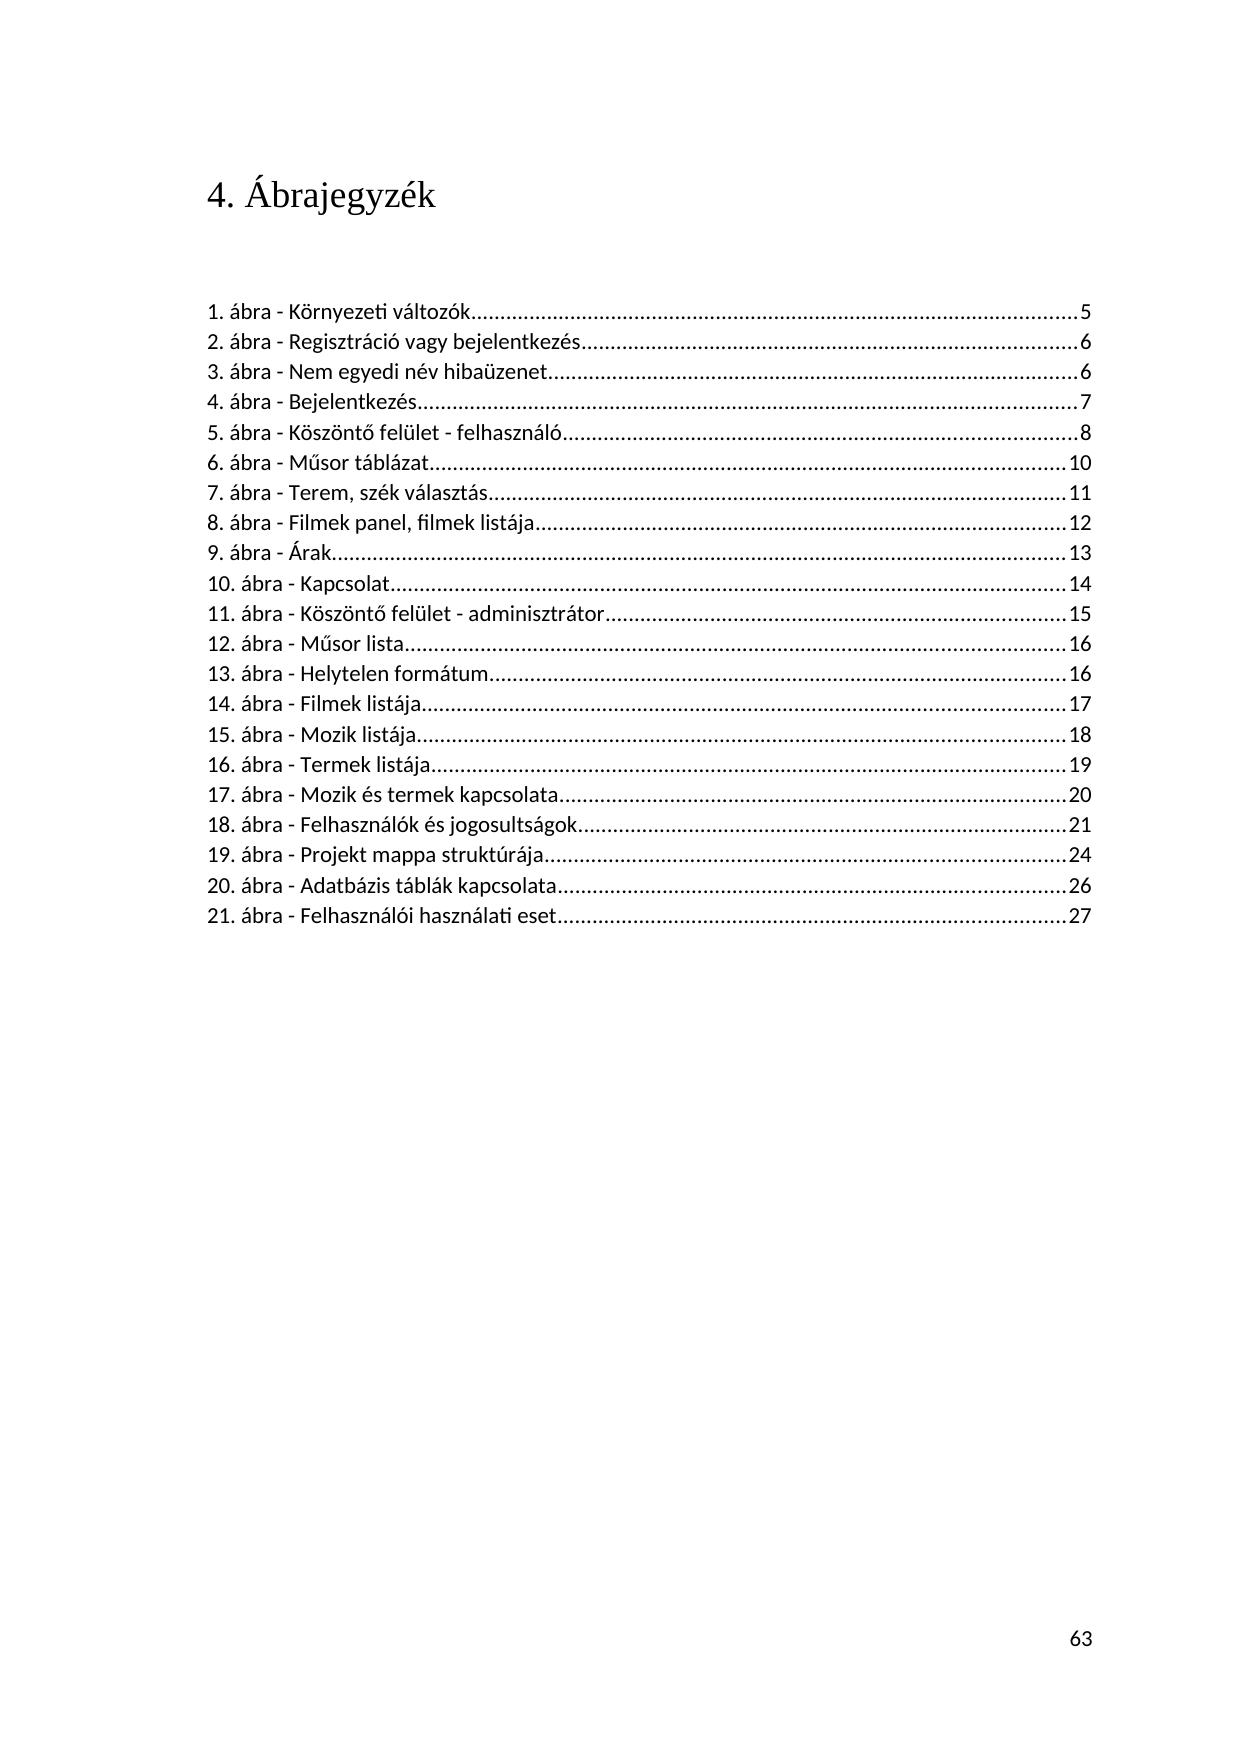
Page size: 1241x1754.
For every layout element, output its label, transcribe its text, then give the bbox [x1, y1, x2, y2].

text 8. ábra - Filmek panel, filmek listája 12 [207, 508, 1092, 536]
text 7. ábra - Terem, szék választás 11 [207, 478, 1092, 506]
text 3. ábra - Nem egyedi név hibaüzenet 6 [207, 357, 1092, 385]
text 14. ábra - Filmek listája 17 [207, 689, 1092, 717]
text 5. ábra - Köszöntő felület - felhasználó 8 [207, 418, 1092, 446]
text 1. ábra - Környezeti változók 5 [207, 297, 1092, 325]
text 10. ábra - Kapcsolat 14 [207, 569, 1092, 597]
text 13. ábra - Helytelen formátum 16 [207, 659, 1092, 687]
text 11. ábra - Köszöntő felület - adminisztrátor 15 [207, 599, 1092, 627]
text 21. ábra - Felhasználói használati eset 27 [207, 901, 1092, 929]
text 6. ábra - Műsor táblázat 10 [207, 448, 1092, 476]
text 19. ábra - Projekt mappa struktúrája 24 [207, 841, 1092, 868]
text 4. ábra - Bejelentkezés 7 [207, 387, 1092, 415]
text 12. ábra - Műsor lista 16 [207, 629, 1092, 657]
subtitle 4. Ábrajegyzék [207, 173, 1092, 216]
text 17. ábra - Mozik és termek kapcsolata 20 [207, 780, 1092, 808]
text 20. ábra - Adatbázis táblák kapcsolata 26 [207, 871, 1092, 899]
text 15. ábra - Mozik listája 18 [207, 720, 1092, 748]
text 18. ábra - Felhasználók és jogosultságok 21 [207, 810, 1092, 838]
text 2. ábra - Regisztráció vagy bejelentkezés 6 [207, 327, 1092, 355]
text 9. ábra - Árak 13 [207, 538, 1092, 566]
text 16. ábra - Termek listája 19 [207, 750, 1092, 778]
